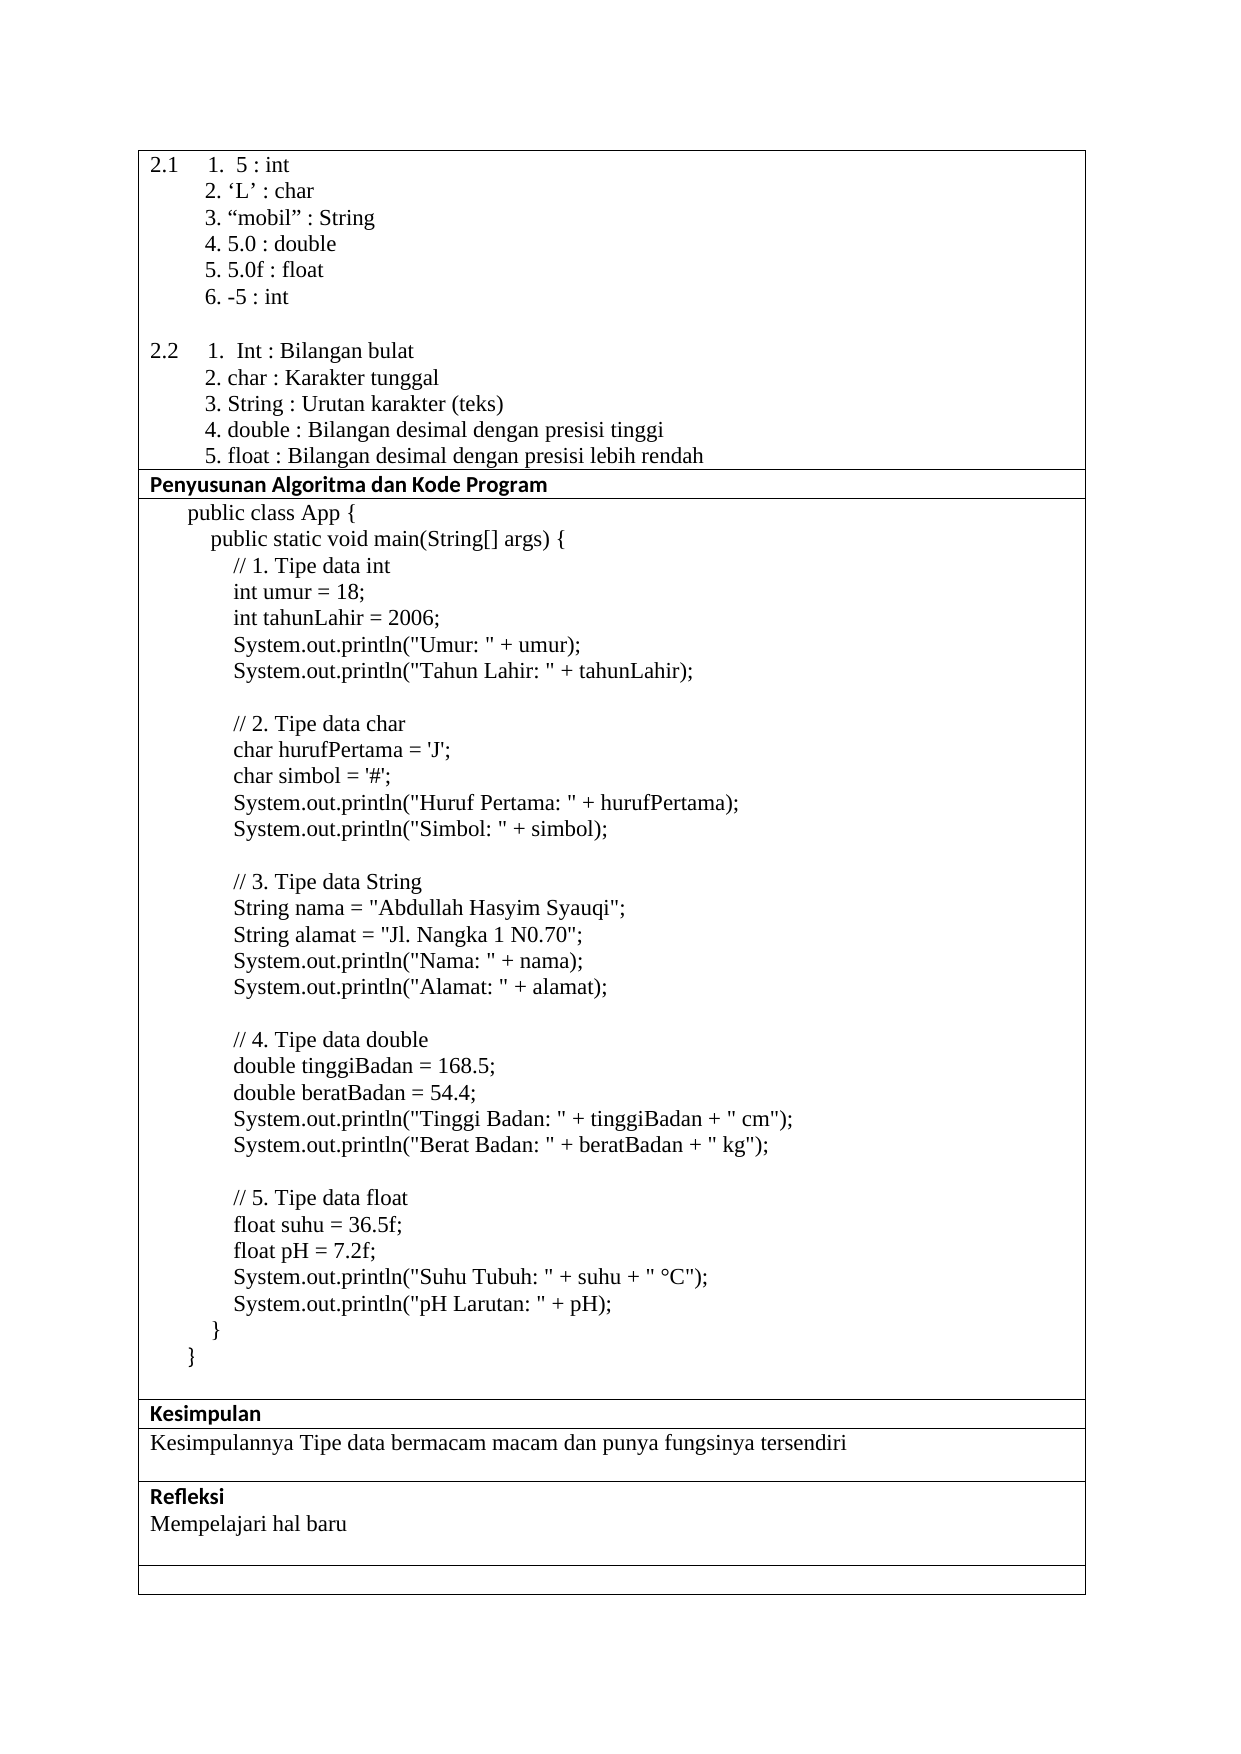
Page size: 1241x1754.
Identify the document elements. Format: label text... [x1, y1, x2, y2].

table_cell Refleksi Mempelajari hal baru [139, 1482, 1085, 1565]
table_cell Kesimpulannya Tipe data bermacam macam dan punya fungsinya tersendiri [139, 1429, 1085, 1481]
table_cell [139, 1566, 1085, 1594]
table_cell Kesimpulan [139, 1400, 1085, 1427]
table_cell public class App { public static void main(String[] args) { // 1. Tipe data int int umur = 18; int tahunLahir = 2006; System.out.println("Umur: " + umur); System.out.println("Tahun Lahir: " + tahunLahir); // 2. Tipe data char char hurufPertama = 'J'; char simbol = '#'; System.out.println("Huruf Pertama: " + hurufPertama); System.out.println("Simbol: " + simbol); // 3. Tipe data String String nama = "Abdullah Hasyim Syauqi"; String alamat = "Jl. Nangka 1 N0.70"; System.out.println("Nama: " + nama); System.out.println("Alamat: " + alamat); // 4. Tipe data double double tinggiBadan = 168.5; double beratBadan = 54.4; System.out.println("Tinggi Badan: " + tinggiBadan + " cm"); System.out.println("Berat Badan: " + beratBadan + " kg"); // 5. Tipe data float float suhu = 36.5f; float pH = 7.2f; System.out.println("Suhu Tubuh: " + suhu + " °C"); System.out.println("pH Larutan: " + pH); } } [139, 499, 1085, 1398]
table_cell Penyusunan Algoritma dan Kode Program [139, 470, 1085, 498]
table_cell 2.1 1. 5 : int 2. ‘L’ : char 3. “mobil” : String 4. 5.0 : double 5. 5.0f : float 6. -5 : int 2.2 1. Int : Bilangan bulat 2. char : Karakter tunggal 3. String : Urutan karakter (teks) 4. double : Bilangan desimal dengan presisi tinggi 5. float : Bilangan desimal dengan presisi lebih rendah [139, 151, 1085, 469]
